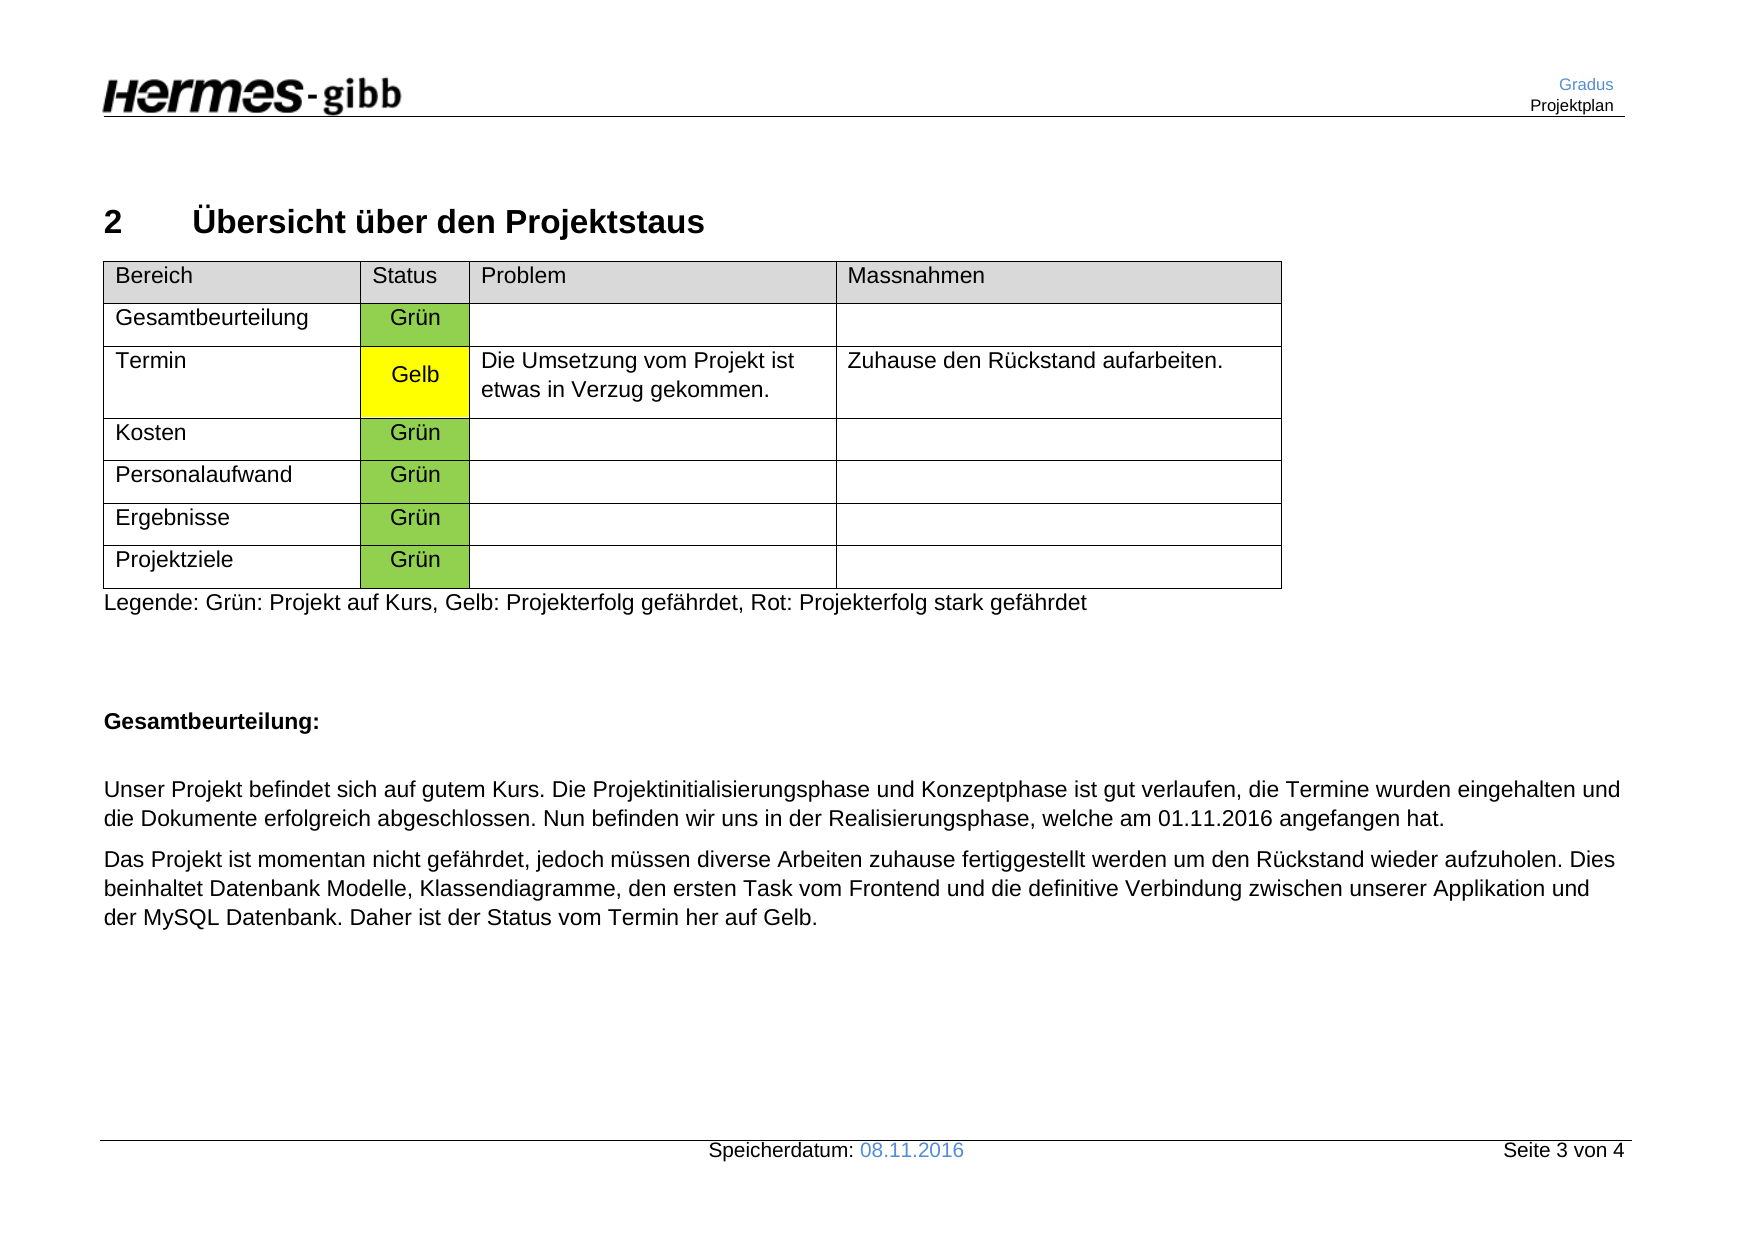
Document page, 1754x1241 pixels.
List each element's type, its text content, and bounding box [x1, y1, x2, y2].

table_cell Grün [361, 461, 469, 503]
subtitle Übersicht über den Projektstaus [103, 202, 1625, 241]
table_cell [837, 546, 1281, 588]
table_cell Ergebnisse [104, 504, 360, 545]
table_cell [470, 419, 836, 460]
table_cell [470, 461, 836, 503]
table_cell Grün [361, 546, 469, 588]
table_cell [837, 504, 1281, 545]
table_cell [837, 461, 1281, 503]
table_cell Grün [361, 504, 469, 545]
table_header Bereich [104, 262, 360, 303]
table_cell Zuhause den Rückstand aufarbeiten. [837, 347, 1281, 417]
table_cell [470, 304, 836, 346]
table_cell Personalaufwand [104, 461, 360, 503]
table_cell [470, 504, 836, 545]
table_header Massnahmen [837, 262, 1281, 303]
table_cell [470, 546, 836, 588]
table_cell [837, 304, 1281, 346]
table_header Status [361, 262, 469, 303]
text Legende: Grün: Projekt auf Kurs, Gelb: Projekterfolg gefährdet, Rot: Projekterfolg stark gefährdet [103, 589, 1625, 615]
table_cell Die Umsetzung vom Projekt ist etwas in Verzug gekommen. [470, 347, 836, 417]
table_cell Gesamtbeurteilung [104, 304, 360, 346]
table_cell Projektziele [104, 546, 360, 588]
table_cell [837, 419, 1281, 460]
table_cell Grün [361, 419, 469, 460]
text Unser Projekt befindet sich auf gutem Kurs. Die Projektinitialisierungsphase und Konzeptphase ist gut verlaufen, die Termine wurden eingehalten und die Dokumente erfolgreich abgeschlossen. Nun befinden wir uns in der Realisierungsphase, welche am 01.11.2016 angefangen hat. [103, 776, 1625, 831]
table_cell Gelb [361, 347, 469, 417]
text Gesamtbeurteilung: [103, 708, 1625, 734]
text Das Projekt ist momentan nicht gefährdet, jedoch müssen diverse Arbeiten zuhause fertiggestellt werden um den Rückstand wieder aufzuholen. Dies beinhaltet Datenbank Modelle, Klassendiagramme, den ersten Task vom Frontend und die definitive Verbindung zwischen unserer Applikation und der MySQL Datenbank. Daher ist der Status vom Termin her auf Gelb. [103, 846, 1625, 931]
table_header Problem [470, 262, 836, 303]
table_cell Grün [361, 304, 469, 346]
table_cell Kosten [104, 419, 360, 460]
table_cell Termin [104, 347, 360, 417]
